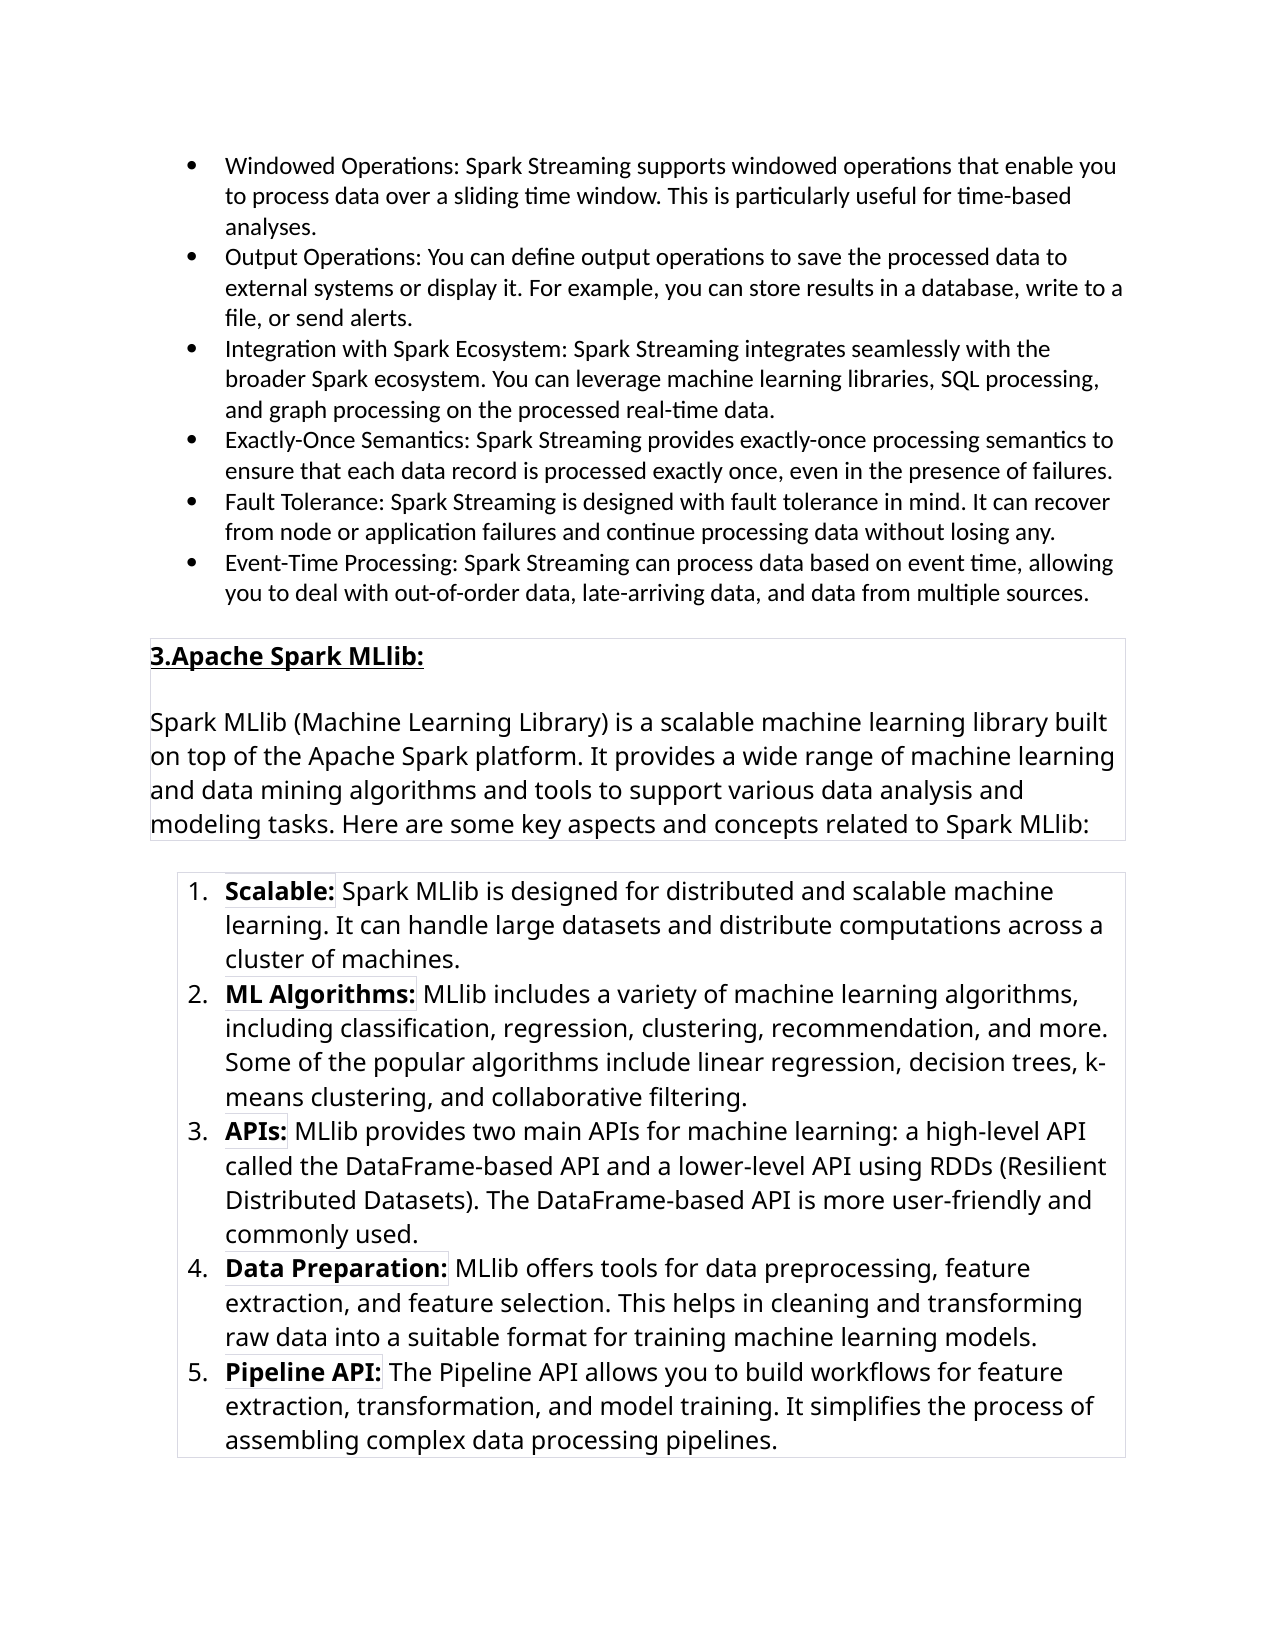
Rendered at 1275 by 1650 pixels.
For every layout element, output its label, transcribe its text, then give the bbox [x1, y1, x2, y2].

list Windowed Operations: Spark Streaming supports windowed operations that enable you to process data over a sliding time window. This is particularly useful for time-based analyses. [187, 150, 1125, 242]
list Exactly-Once Semantics: Spark Streaming provides exactly-once processing semantics to ensure that each data record is processed exactly once, even in the presence of failures. [187, 425, 1125, 486]
list Data Preparation: MLlib offers tools for data preprocessing, feature extraction, and feature selection. This helps in cleaning and transforming raw data into a suitable format for training machine learning models. [178, 1250, 1125, 1353]
list Output Operations: You can define output operations to save the processed data to external systems or display it. For example, you can store results in a database, write to a file, or send alerts. [187, 242, 1125, 333]
list Scalable: Spark MLlib is designed for distributed and scalable machine learning. It can handle large datasets and distribute computations across a cluster of machines. [178, 873, 1125, 975]
text 3.Apache Spark MLlib: [151, 639, 1125, 673]
list Fault Tolerance: Spark Streaming is designed with fault tolerance in mind. It can recover from node or application failures and continue processing data without losing any. [187, 486, 1125, 547]
list Pipeline API: The Pipeline API allows you to build workflows for feature extraction, transformation, and model training. It simplifies the process of assembling complex data processing pipelines. [178, 1353, 1125, 1457]
list APIs: MLlib provides two main APIs for machine learning: a high-level API called the DataFrame-based API and a lower-level API using RDDs (Resilient Distributed Datasets). The DataFrame-based API is more user-friendly and commonly used. [178, 1113, 1125, 1250]
list ML Algorithms: MLlib includes a variety of machine learning algorithms, including classification, regression, clustering, recommendation, and more. Some of the popular algorithms include linear regression, decision trees, k-means clustering, and collaborative filtering. [178, 975, 1125, 1113]
list Event-Time Processing: Spark Streaming can process data based on event time, allowing you to deal with out-of-order data, late-arriving data, and data from multiple sources. [187, 547, 1125, 608]
text Spark MLlib (Machine Learning Library) is a scalable machine learning library built on top of the Apache Spark platform. It provides a wide range of machine learning and data mining algorithms and tools to support various data analysis and modeling tasks. Here are some key aspects and concepts related to Spark MLlib: [151, 704, 1125, 840]
list Integration with Spark Ecosystem: Spark Streaming integrates seamlessly with the broader Spark ecosystem. You can leverage machine learning libraries, SQL processing, and graph processing on the processed real-time data. [187, 333, 1125, 425]
